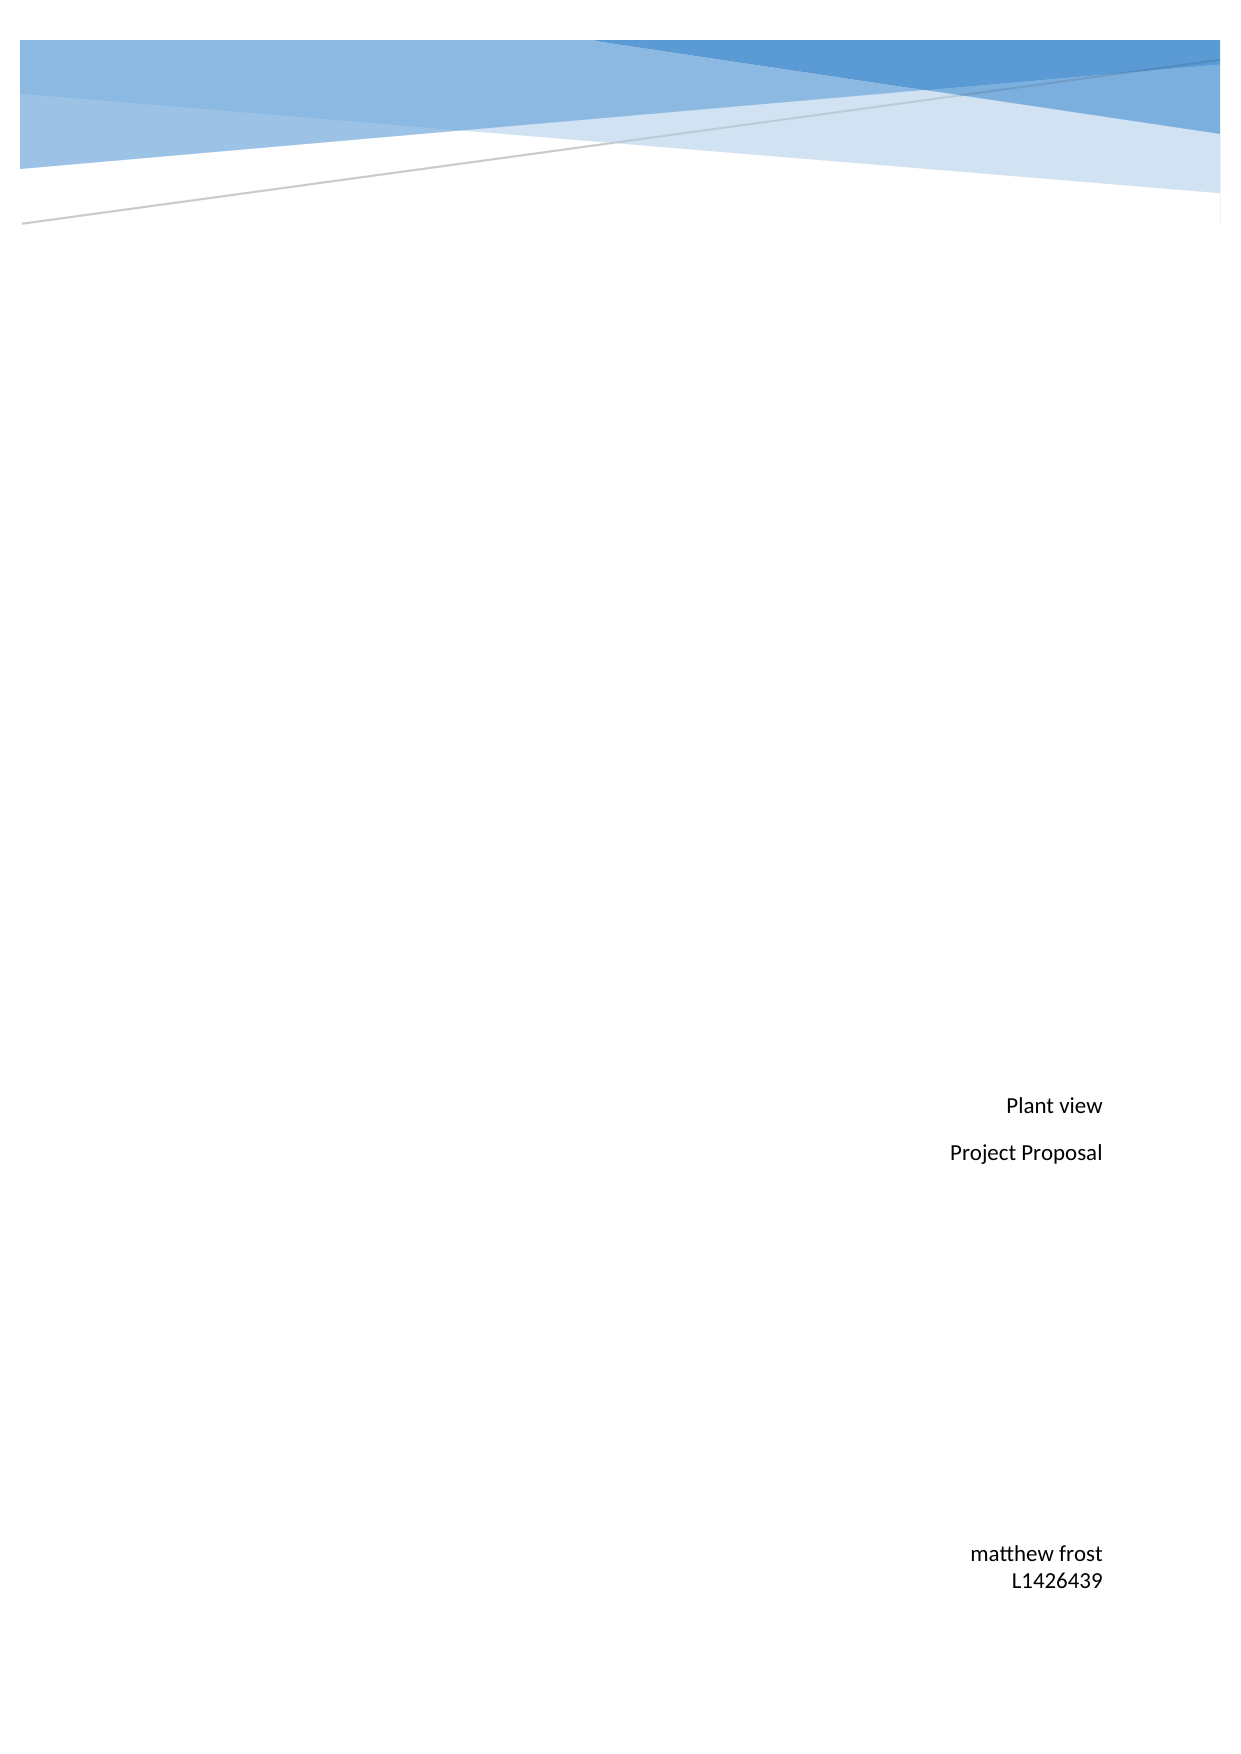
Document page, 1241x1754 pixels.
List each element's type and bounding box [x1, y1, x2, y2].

picture [20, 40, 1221, 240]
